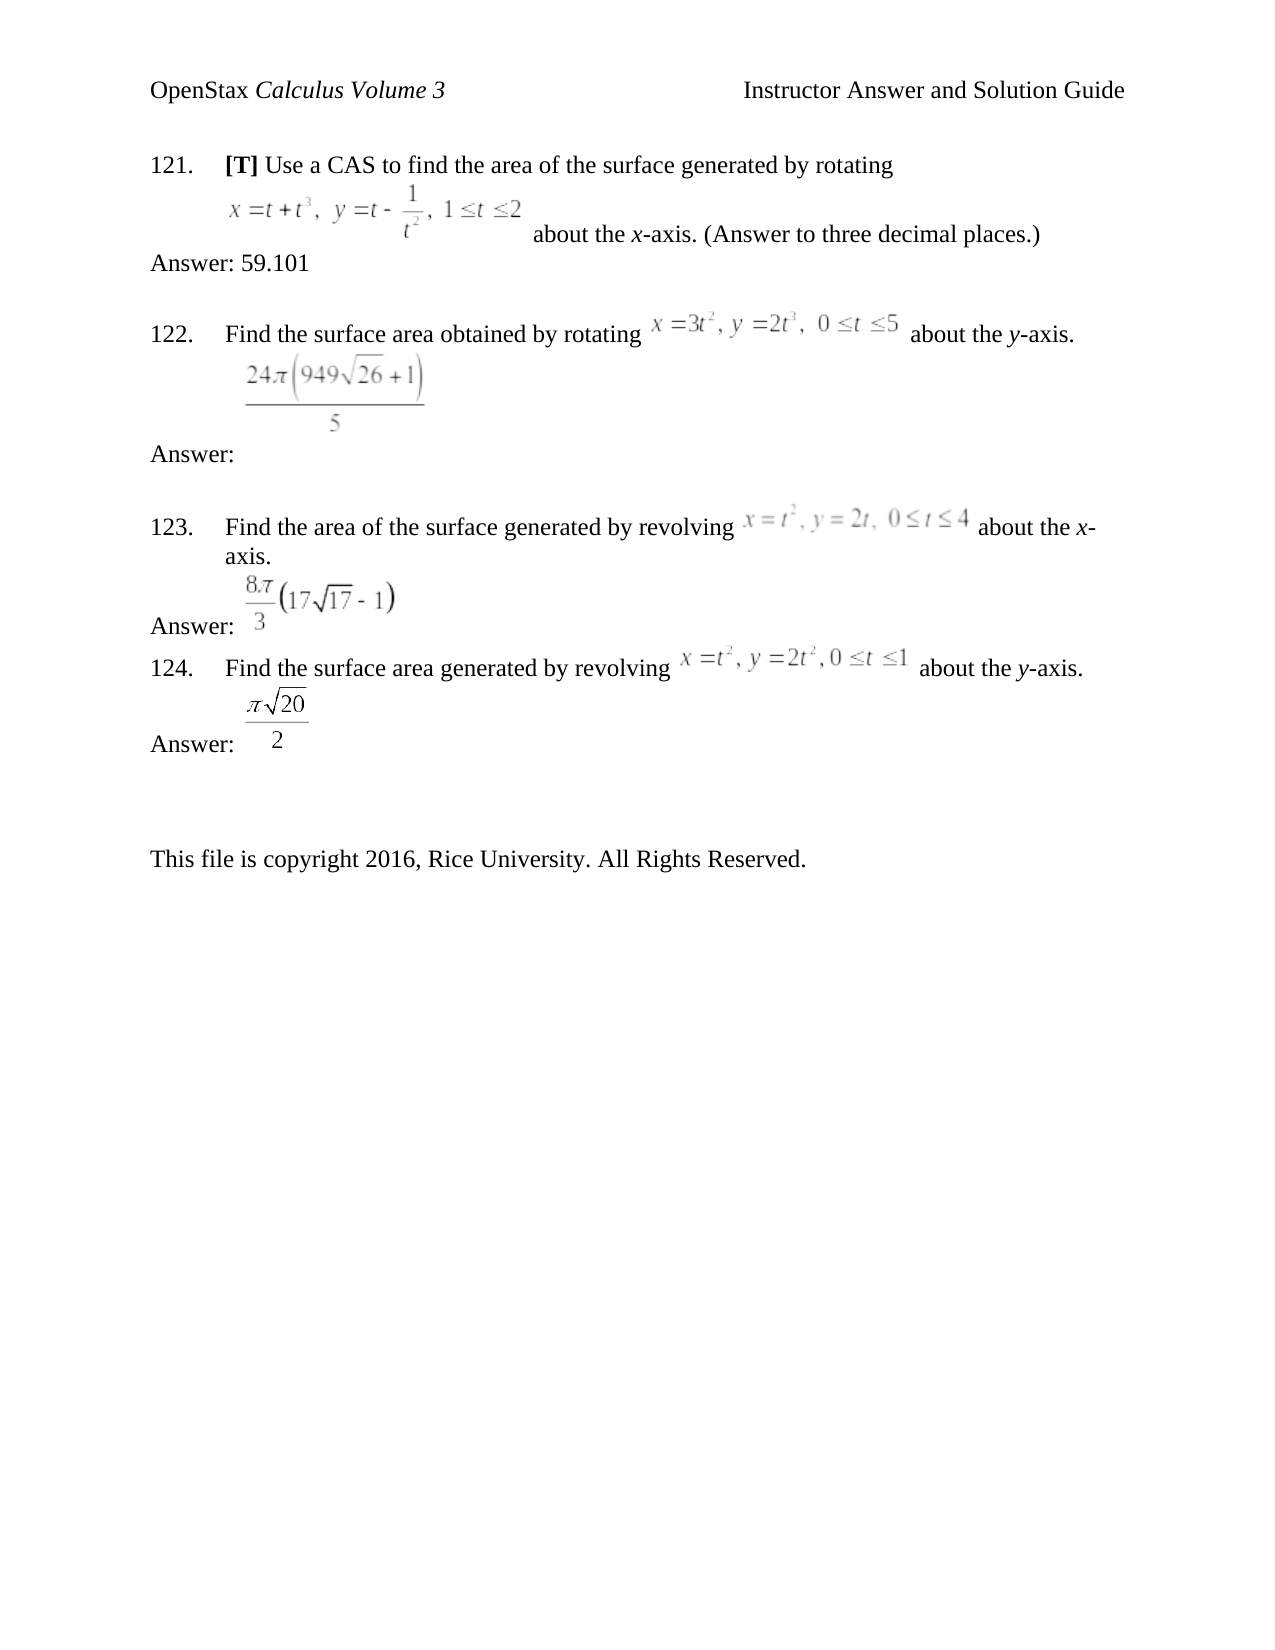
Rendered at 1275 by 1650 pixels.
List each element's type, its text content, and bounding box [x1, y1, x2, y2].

text Answer: [150, 348, 1125, 468]
list Find the surface area obtained by rotating about the y-axis. [150, 306, 1125, 348]
text This file is copyright 2016, Rice University. All Rights Reserved. [150, 844, 1125, 873]
text Answer: [150, 570, 1125, 639]
list Find the surface area generated by revolving about the y-axis. [150, 639, 1125, 682]
text Answer: [150, 682, 1125, 758]
list [T] Use a CAS to find the area of the surface generated by rotating about the x-axis. (Answer to three decimal places.) [150, 150, 1125, 248]
list Find the area of the surface generated by revolving about the x-axis. [150, 497, 1125, 570]
text Answer: 59.101 [150, 248, 1125, 277]
